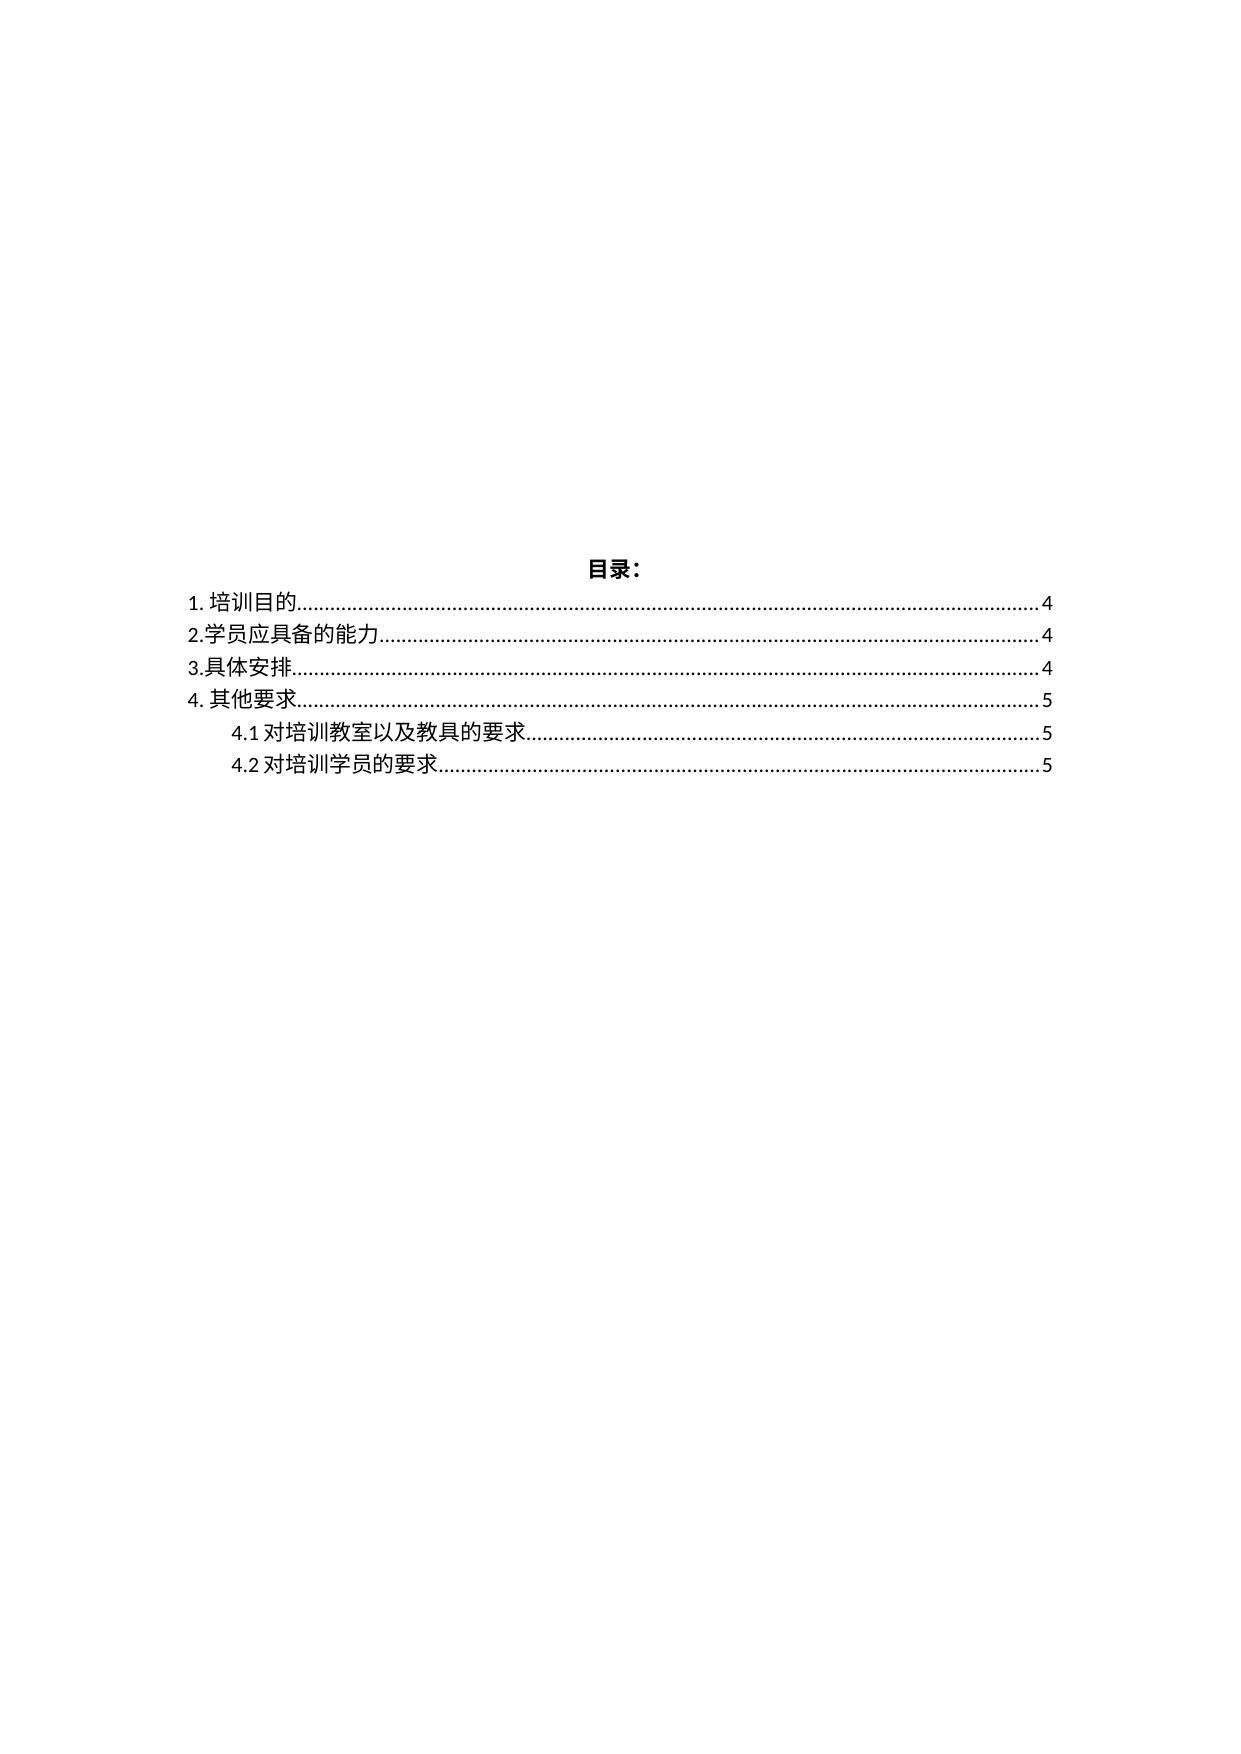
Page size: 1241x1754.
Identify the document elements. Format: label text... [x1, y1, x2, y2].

text 4.1对培训教室以及教具的要求 5 [231, 714, 1053, 747]
text 1. 培训目的 4 [187, 584, 1053, 617]
text 目录： [187, 552, 1053, 584]
text 2.学员应具备的能力 4 [187, 617, 1053, 649]
text 4.2对培训学员的要求 5 [231, 747, 1053, 779]
text 3.具体安排 4 [187, 649, 1053, 682]
text 4. 其他要求 5 [187, 682, 1053, 714]
